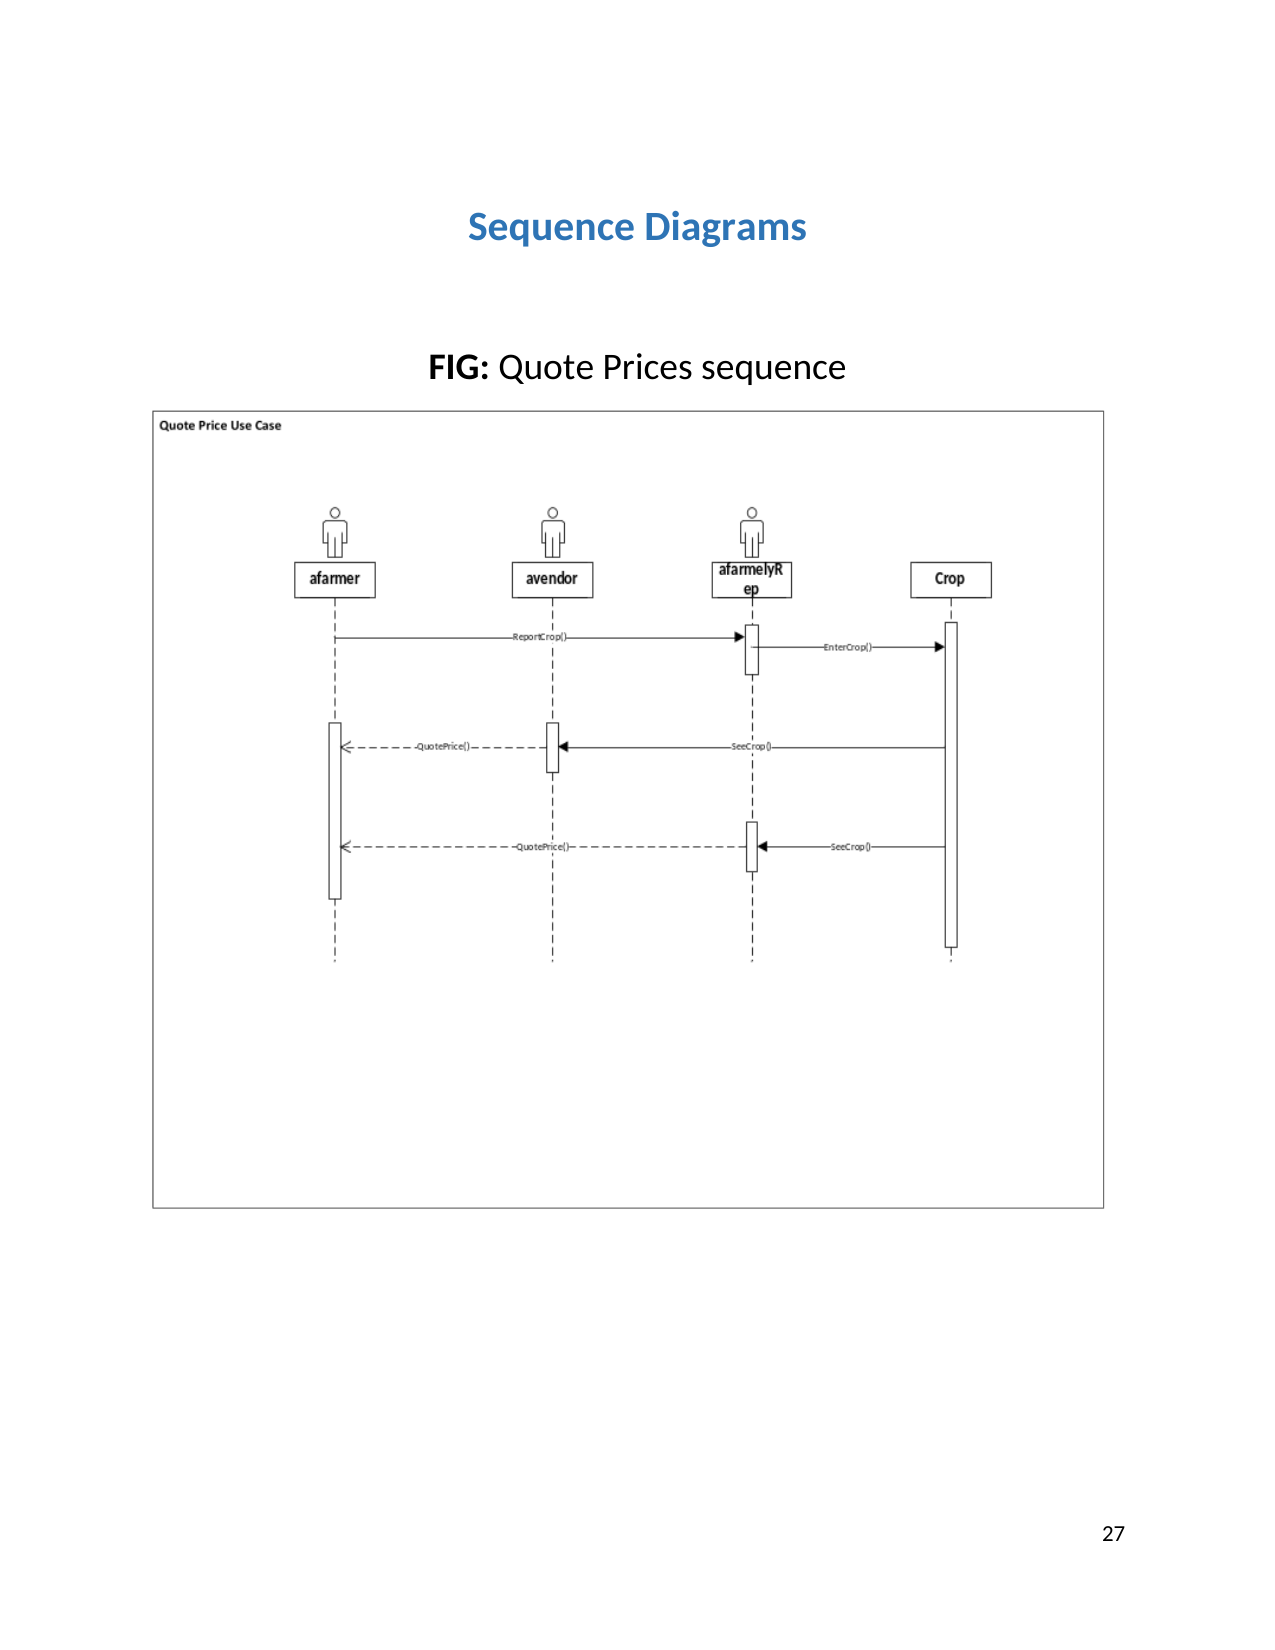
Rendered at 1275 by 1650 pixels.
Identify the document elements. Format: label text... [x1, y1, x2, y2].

text FIG: Quote Prices sequence [150, 343, 1125, 388]
text Sequence Diagrams [150, 199, 1125, 250]
